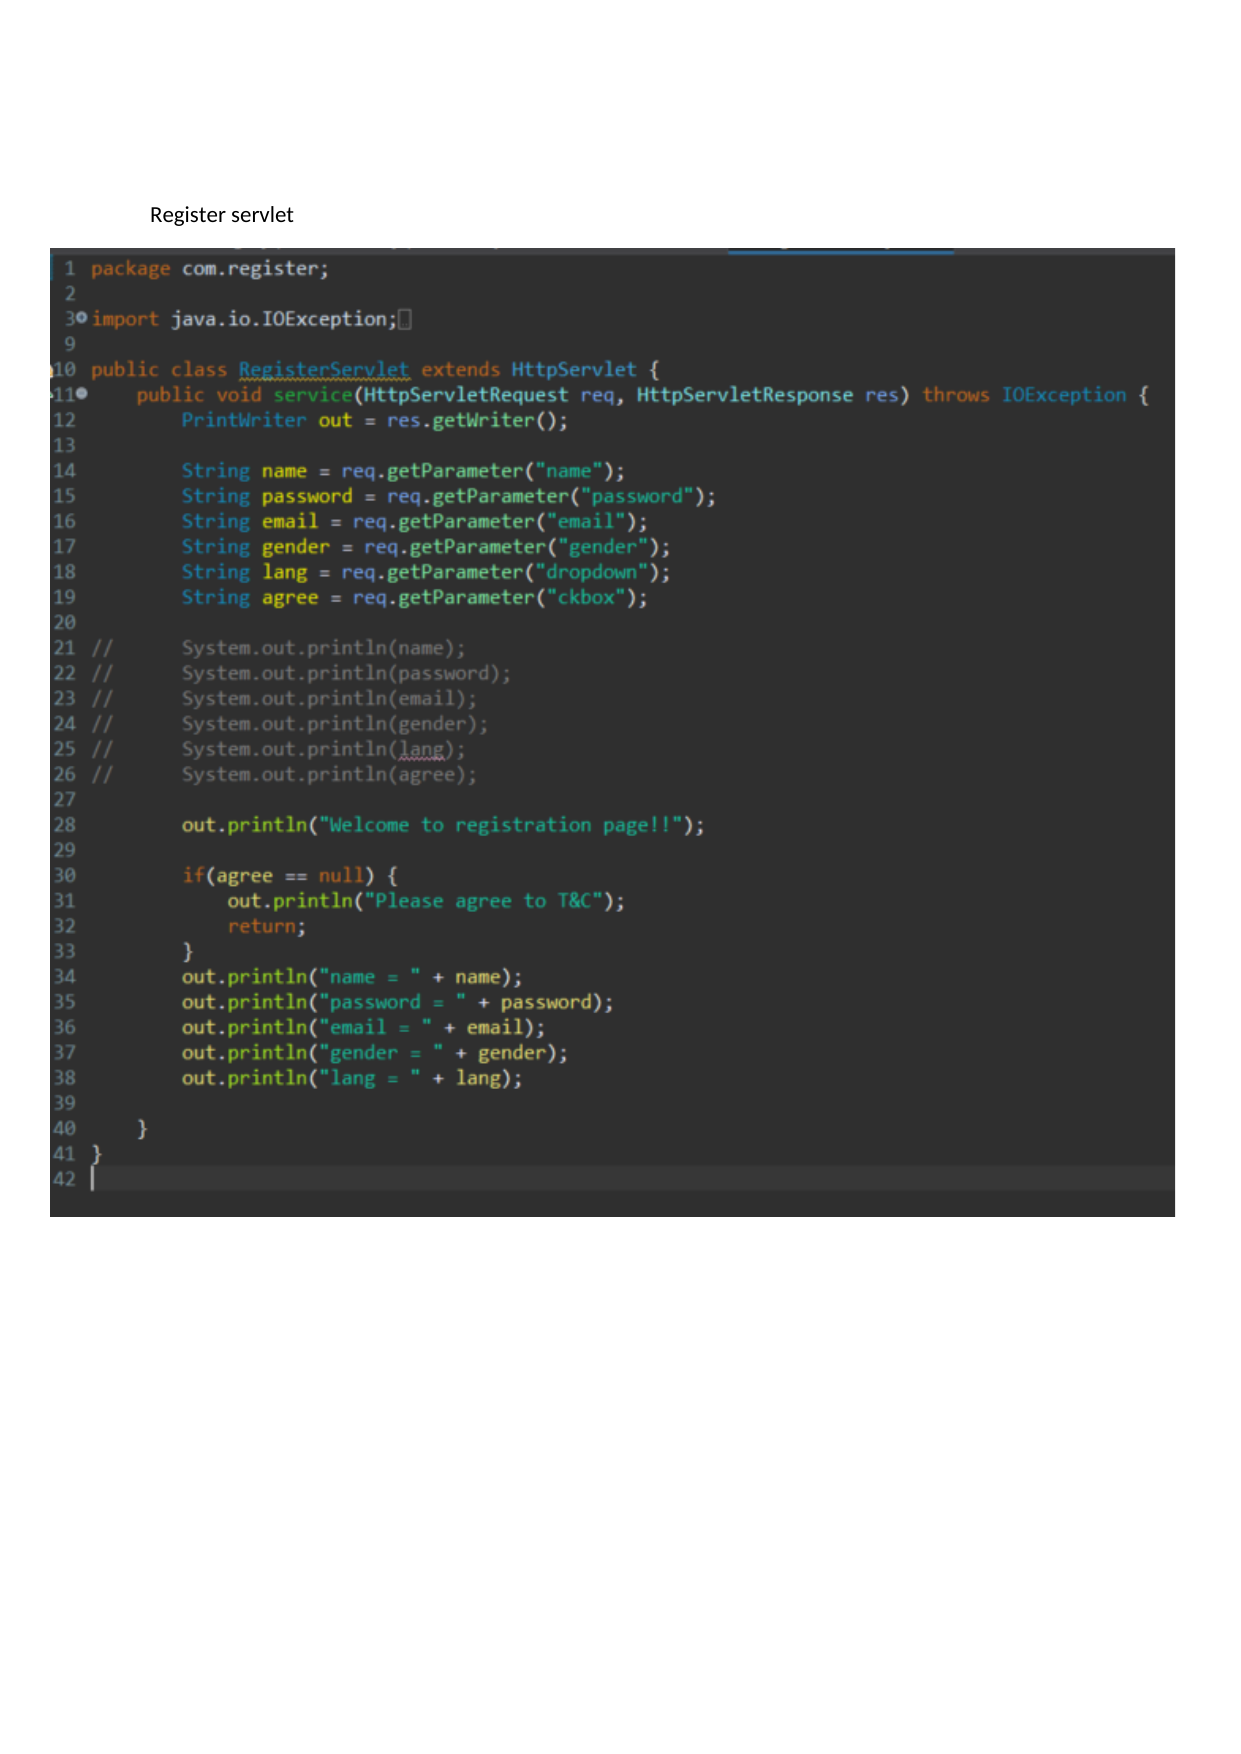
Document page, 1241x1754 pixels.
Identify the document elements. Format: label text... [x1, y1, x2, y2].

picture [50, 248, 1175, 1217]
text Register servlet [150, 200, 1090, 228]
